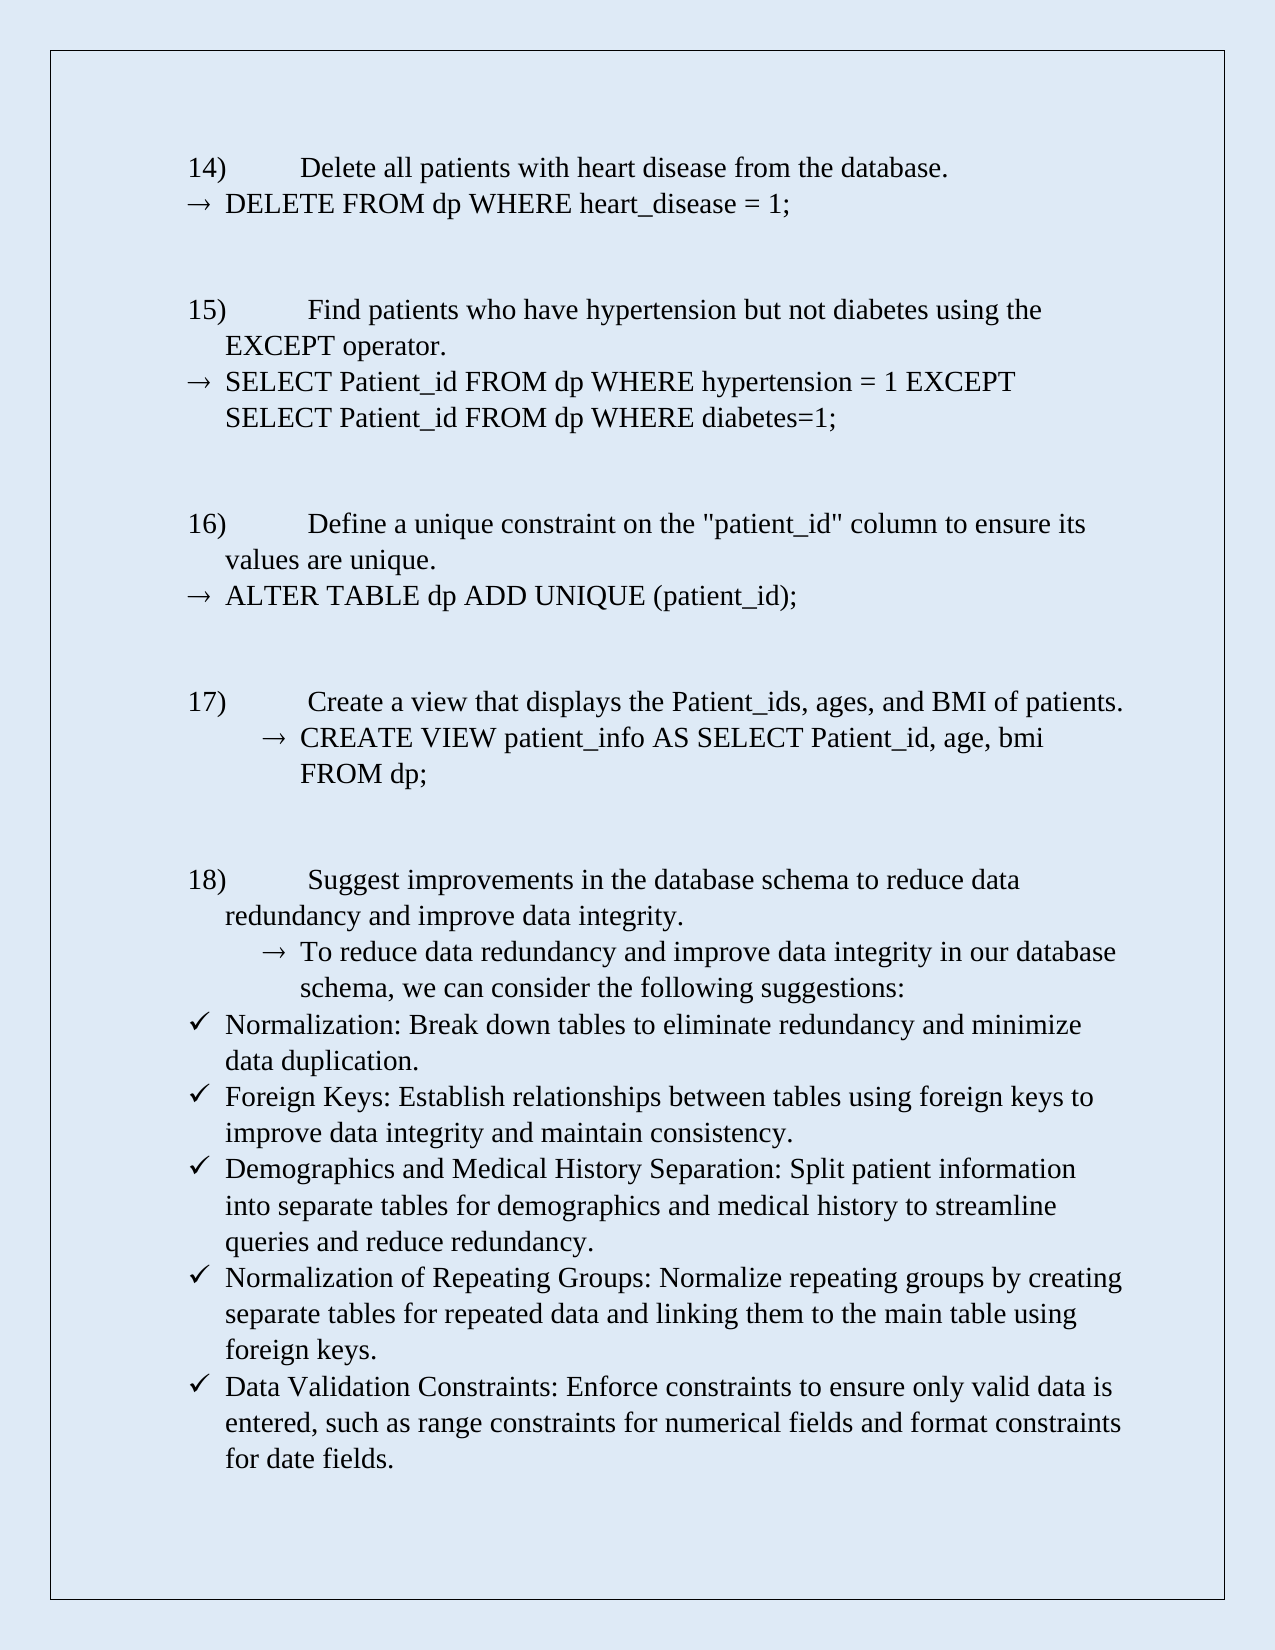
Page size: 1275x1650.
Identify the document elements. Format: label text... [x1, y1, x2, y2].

list To reduce data redundancy and improve data integrity in our database schema, we can consider the following suggestions: [262, 934, 1125, 1004]
list CREATE VIEW patient_info AS SELECT Patient_id, age, bmi FROM dp; [262, 720, 1125, 790]
list SELECT Patient_id FROM dp WHERE hypertension = 1 EXCEPT SELECT Patient_id FROM dp WHERE diabetes=1; [187, 364, 1125, 434]
list Normalization: Break down tables to eliminate redundancy and minimize data duplication. [187, 1007, 1125, 1077]
list Find patients who have hypertension but not diabetes using the EXCEPT operator. [187, 292, 1125, 362]
list Create a view that displays the Patient_ids, ages, and BMI of patients. [187, 684, 1125, 718]
list ALTER TABLE dp ADD UNIQUE (patient_id); [187, 578, 1125, 612]
list DELETE FROM dp WHERE heart_disease = 1; [187, 186, 1125, 220]
list Define a unique constraint on the "patient_id" column to ensure its values are unique. [187, 506, 1125, 576]
list Suggest improvements in the database schema to reduce data redundancy and improve data integrity. [187, 862, 1125, 932]
list Foreign Keys: Establish relationships between tables using foreign keys to improve data integrity and maintain consistency. [187, 1079, 1125, 1149]
list Normalization of Repeating Groups: Normalize repeating groups by creating separate tables for repeated data and linking them to the main table using foreign keys. [187, 1260, 1125, 1366]
list Delete all patients with heart disease from the database. [187, 150, 1125, 183]
list Data Validation Constraints: Enforce constraints to ensure only valid data is entered, such as range constraints for numerical fields and format constraints for date fields. [187, 1369, 1125, 1474]
list Demographics and Medical History Separation: Split patient information into separate tables for demographics and medical history to streamline queries and reduce redundancy. [187, 1152, 1125, 1257]
